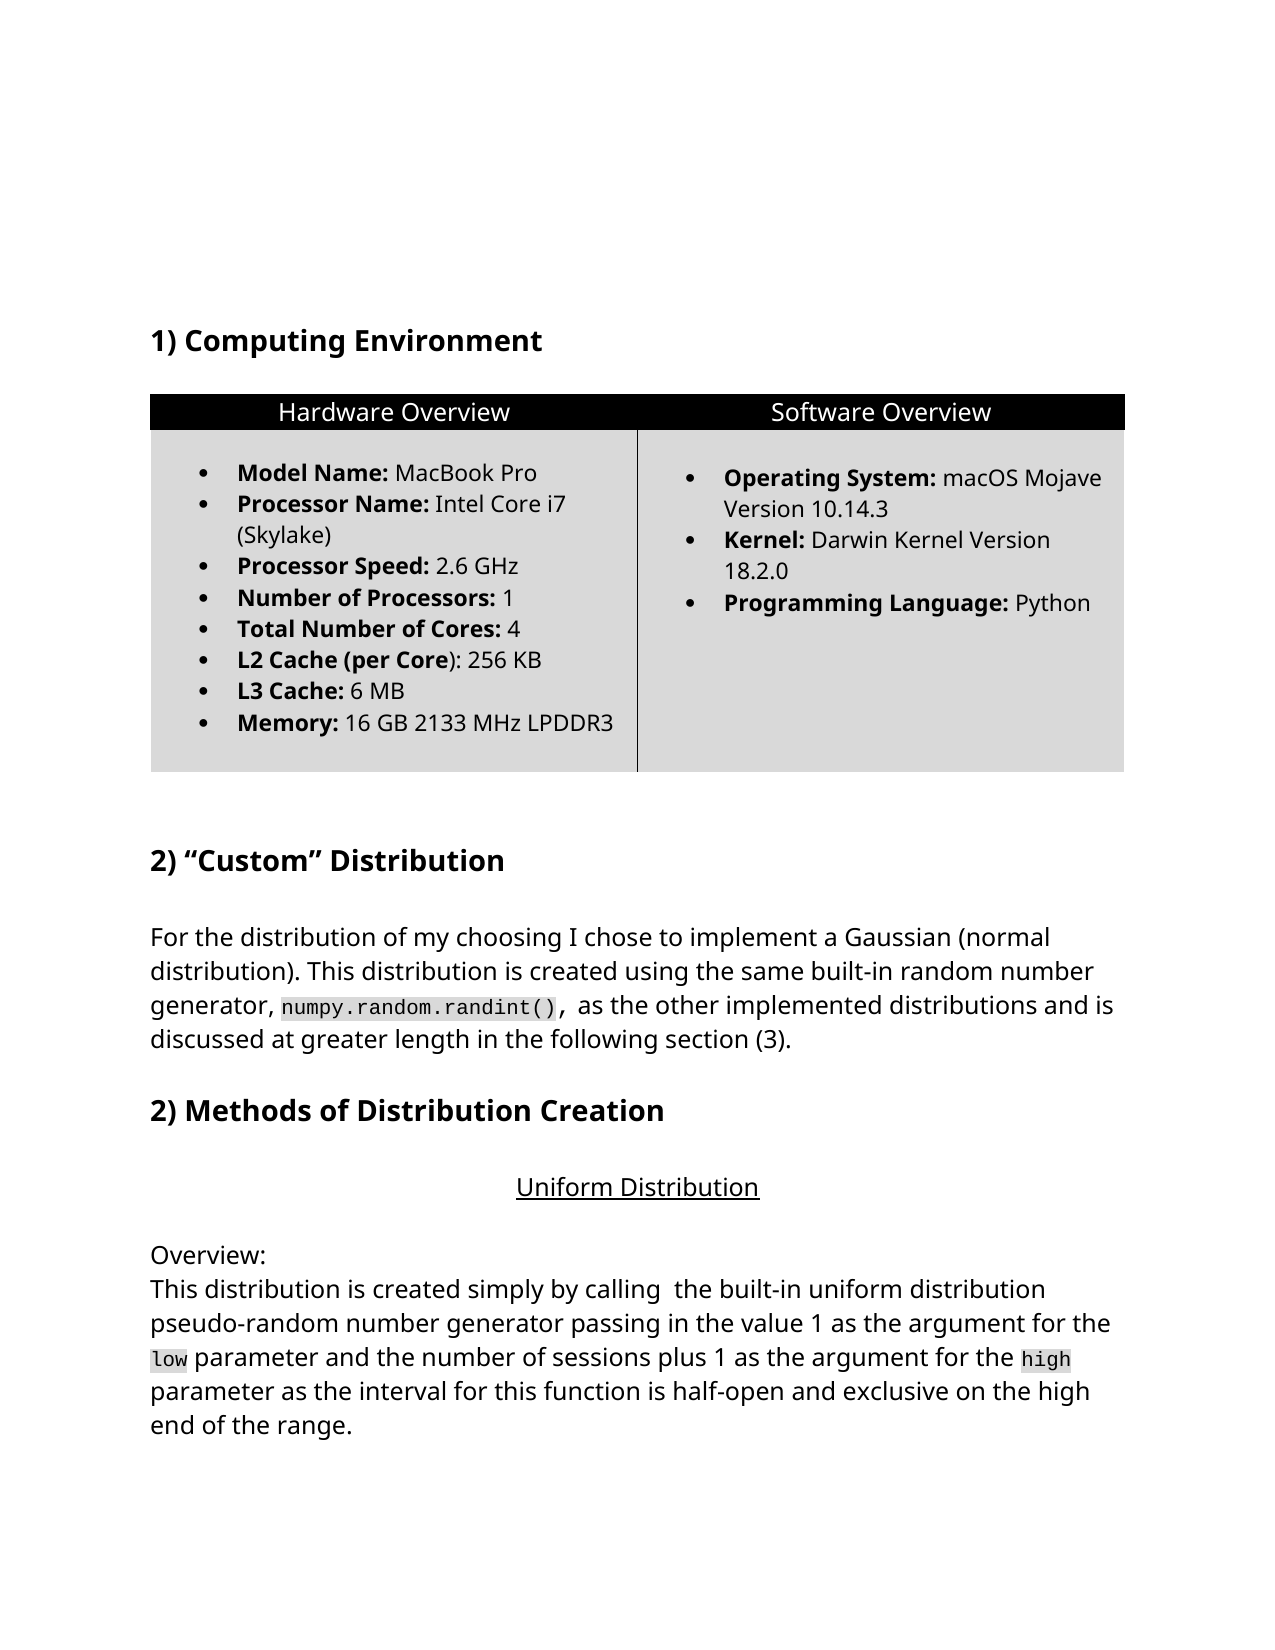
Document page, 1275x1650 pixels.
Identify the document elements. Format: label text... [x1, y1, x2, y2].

text This distribution is created simply by calling the built-in uniform distribution pseudo-random number generator passing in the value 1 as the argument for the low parameter and the number of sessions plus 1 as the argument for the high parameter as the interval for this function is half-open and exclusive on the high end of the range. [150, 1271, 1125, 1442]
table_header Hardware Overview [151, 395, 637, 429]
text 2) Methods of Distribution Creation [150, 1090, 1125, 1129]
text 2) “Custom” Distribution [150, 840, 1125, 880]
text 1) Computing Environment [150, 320, 1125, 360]
text Uniform Distribution [150, 1169, 1125, 1203]
table_cell Model Name: MacBook Pro Processor Name: Intel Core i7 (Skylake) Processor Speed: 2.6 GHz Number of Processors: 1 Total Number of Cores: 4 L2 Cache (per Core): 256 KB L3 Cache: 6 MB Memory: 16 GB 2133 MHz LPDDR3 [151, 430, 637, 772]
text Overview: [150, 1237, 1125, 1271]
table_header Software Overview [638, 395, 1124, 429]
text For the distribution of my choosing I chose to implement a Gaussian (normal distribution). This distribution is created using the same built-in random number generator, numpy.random.randint(), as the other implemented distributions and is discussed at greater length in the following section (3). [150, 919, 1125, 1056]
table_cell Operating System: macOS Mojave Version 10.14.3 Kernel: Darwin Kernel Version 18.2.0 Programming Language: Python [638, 430, 1124, 772]
